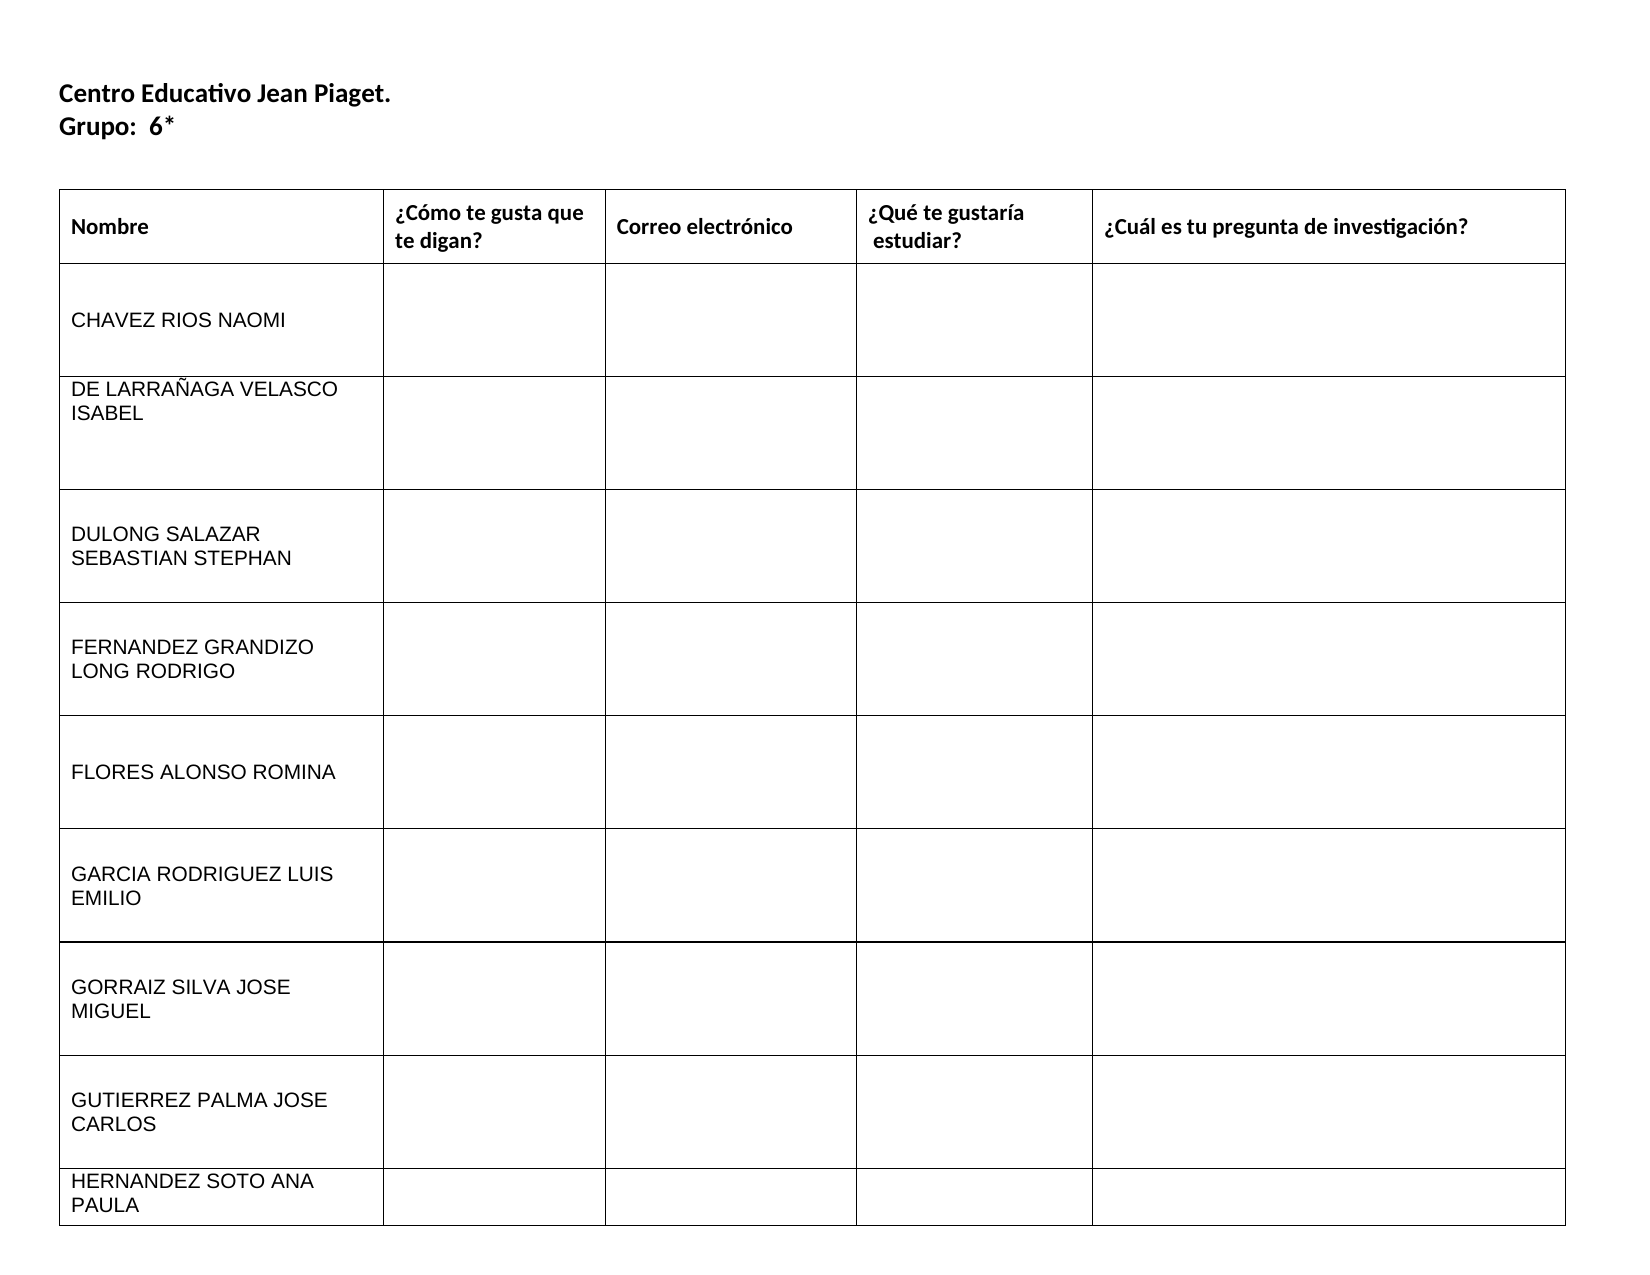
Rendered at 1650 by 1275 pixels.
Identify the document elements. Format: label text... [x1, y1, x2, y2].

table_cell [606, 1056, 856, 1168]
table_cell [384, 603, 605, 715]
table_cell [606, 1169, 856, 1225]
table_cell GARCIA RODRIGUEZ LUIS EMILIO [60, 829, 383, 941]
table_cell [857, 603, 1092, 715]
table_cell [1093, 943, 1565, 1054]
table_cell [384, 1169, 605, 1225]
table_cell [857, 829, 1092, 941]
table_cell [60, 1169, 383, 1225]
table_header Nombre [60, 190, 383, 263]
table_cell [1093, 603, 1565, 715]
text Grupo: 6* [59, 109, 1650, 142]
table_cell [1093, 1169, 1565, 1225]
table_cell [606, 490, 856, 602]
table_cell [606, 716, 856, 828]
table_cell [857, 1056, 1092, 1168]
table_cell GORRAIZ SILVA JOSE MIGUEL [60, 943, 383, 1054]
table_header ¿Cuál es tu pregunta de investigación? [1093, 190, 1565, 263]
table_cell [384, 716, 605, 828]
table_cell [606, 603, 856, 715]
table_cell [606, 829, 856, 941]
table_cell [857, 490, 1092, 602]
table_cell DE LARRAÑAGA VELASCO ISABEL [60, 377, 383, 489]
table_cell [384, 264, 605, 376]
table_cell [857, 943, 1092, 1054]
table_cell [1093, 829, 1565, 941]
table_header ¿Cómo te gusta que te digan? [384, 190, 605, 263]
table_cell [384, 377, 605, 489]
table_cell [1093, 264, 1565, 376]
table_cell [384, 490, 605, 602]
table_cell [857, 377, 1092, 489]
table_cell CHAVEZ RIOS NAOMI [60, 264, 383, 376]
table_cell [1093, 1056, 1565, 1168]
table_cell FERNANDEZ GRANDIZO LONG RODRIGO [60, 603, 383, 715]
table_cell [606, 943, 856, 1054]
table_cell [857, 264, 1092, 376]
text Centro Educativo Jean Piaget. [59, 76, 1650, 109]
table_cell [384, 943, 605, 1054]
table_cell [1093, 716, 1565, 828]
table_cell [1093, 490, 1565, 602]
table_header Correo electrónico [606, 190, 856, 263]
table_cell [857, 716, 1092, 828]
table_cell [857, 1169, 1092, 1225]
table_cell [606, 264, 856, 376]
table_header ¿Qué te gustaría estudiar? [857, 190, 1092, 263]
table_cell FLORES ALONSO ROMINA [60, 716, 383, 828]
table_cell DULONG SALAZAR SEBASTIAN STEPHAN [60, 490, 383, 602]
table_cell [384, 1056, 605, 1168]
table_cell [1093, 377, 1565, 489]
table_cell [606, 377, 856, 489]
table_cell GUTIERREZ PALMA JOSE CARLOS [60, 1056, 383, 1168]
table_cell [384, 829, 605, 941]
